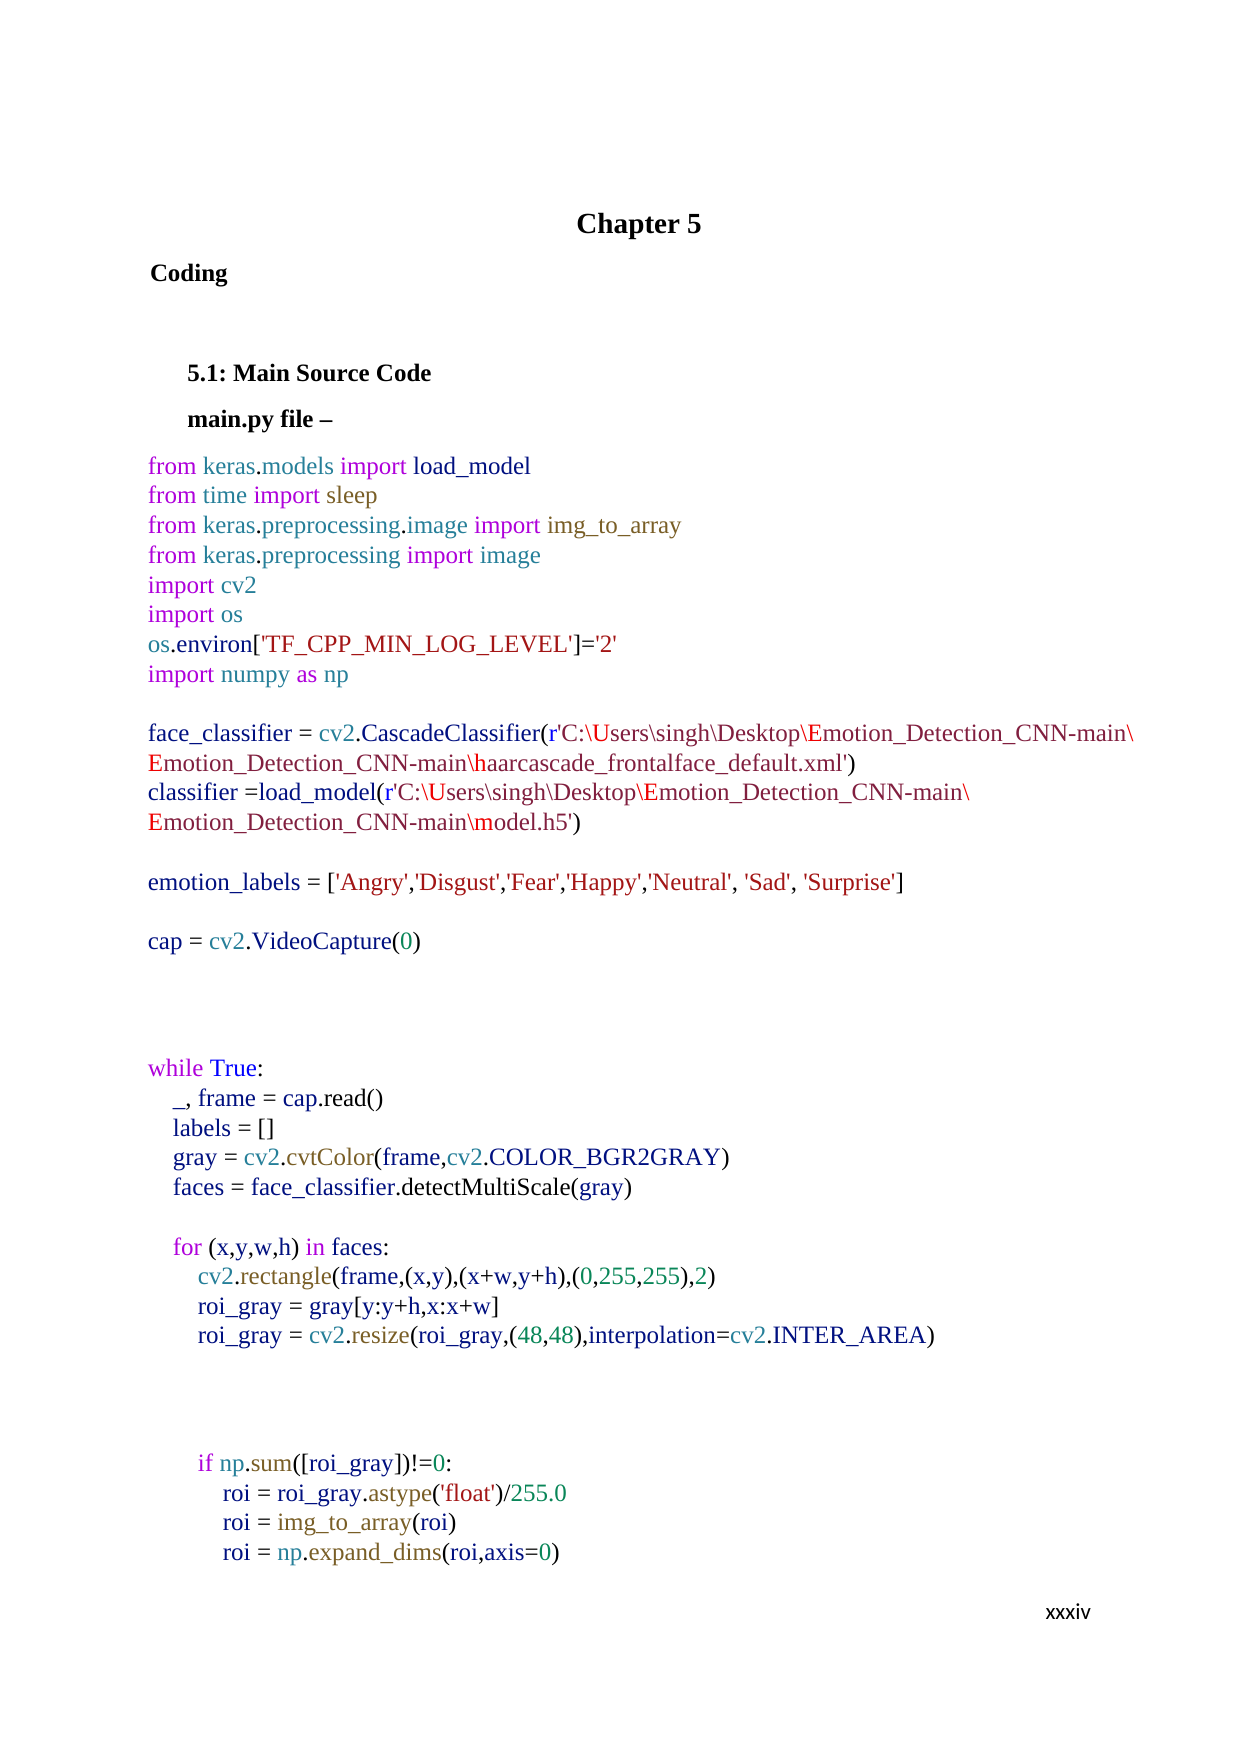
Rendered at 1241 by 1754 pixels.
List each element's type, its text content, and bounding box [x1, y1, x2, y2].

text from keras.models import load_model [148, 450, 1153, 480]
text for (x,y,w,h) in faces: [148, 1231, 1153, 1260]
text roi_gray = gray[y:y+h,x:x+w] [148, 1290, 1153, 1320]
text roi_gray = cv2.resize(roi_gray,(48,48),interpolation=cv2.INTER_AREA) [148, 1320, 1153, 1349]
subtitle Coding [125, 258, 1153, 287]
text 5.1: Main Source Code [187, 358, 871, 387]
text roi = roi_gray.astype('float')/255.0 [148, 1477, 1153, 1507]
text while True: [148, 1052, 1153, 1082]
text emotion_labels = ['Angry','Disgust','Fear','Happy','Neutral', 'Sad', 'Surprise'] [148, 866, 1153, 895]
text from keras.preprocessing import image [148, 539, 1153, 569]
text import os [148, 598, 1153, 628]
text os.environ['TF_CPP_MIN_LOG_LEVEL']='2' [148, 628, 1153, 658]
text from time import sleep [148, 480, 1153, 509]
text import numpy as np [148, 658, 1153, 687]
subtitle Chapter 5 [125, 206, 1153, 239]
text roi = img_to_array(roi) [148, 1507, 1153, 1536]
text cap = cv2.VideoCapture(0) [148, 925, 1153, 955]
text gray = cv2.cvtColor(frame,cv2.COLOR_BGR2GRAY) [148, 1142, 1153, 1171]
text classifier =load_model(r'C:\Users\singh\Desktop\Emotion_Detection_CNN-main\Emotion_Detection_CNN-main\model.h5') [148, 777, 1153, 836]
text cv2.rectangle(frame,(x,y),(x+w,y+h),(0,255,255),2) [148, 1260, 1153, 1290]
text if np.sum([roi_gray])!=0: [148, 1447, 1153, 1477]
text from keras.preprocessing.image import img_to_array [148, 509, 1153, 539]
text labels = [] [148, 1112, 1153, 1142]
text faces = face_classifier.detectMultiScale(gray) [148, 1171, 1153, 1201]
text face_classifier = cv2.CascadeClassifier(r'C:\Users\singh\Desktop\Emotion_Detection_CNN-main\Emotion_Detection_CNN-main\haarcascade_frontalface_default.xml') [148, 717, 1153, 777]
text _, frame = cap.read() [148, 1082, 1153, 1112]
text main.py file – [187, 404, 871, 433]
text import cv2 [148, 569, 1153, 598]
text roi = np.expand_dims(roi,axis=0) [148, 1536, 1153, 1566]
